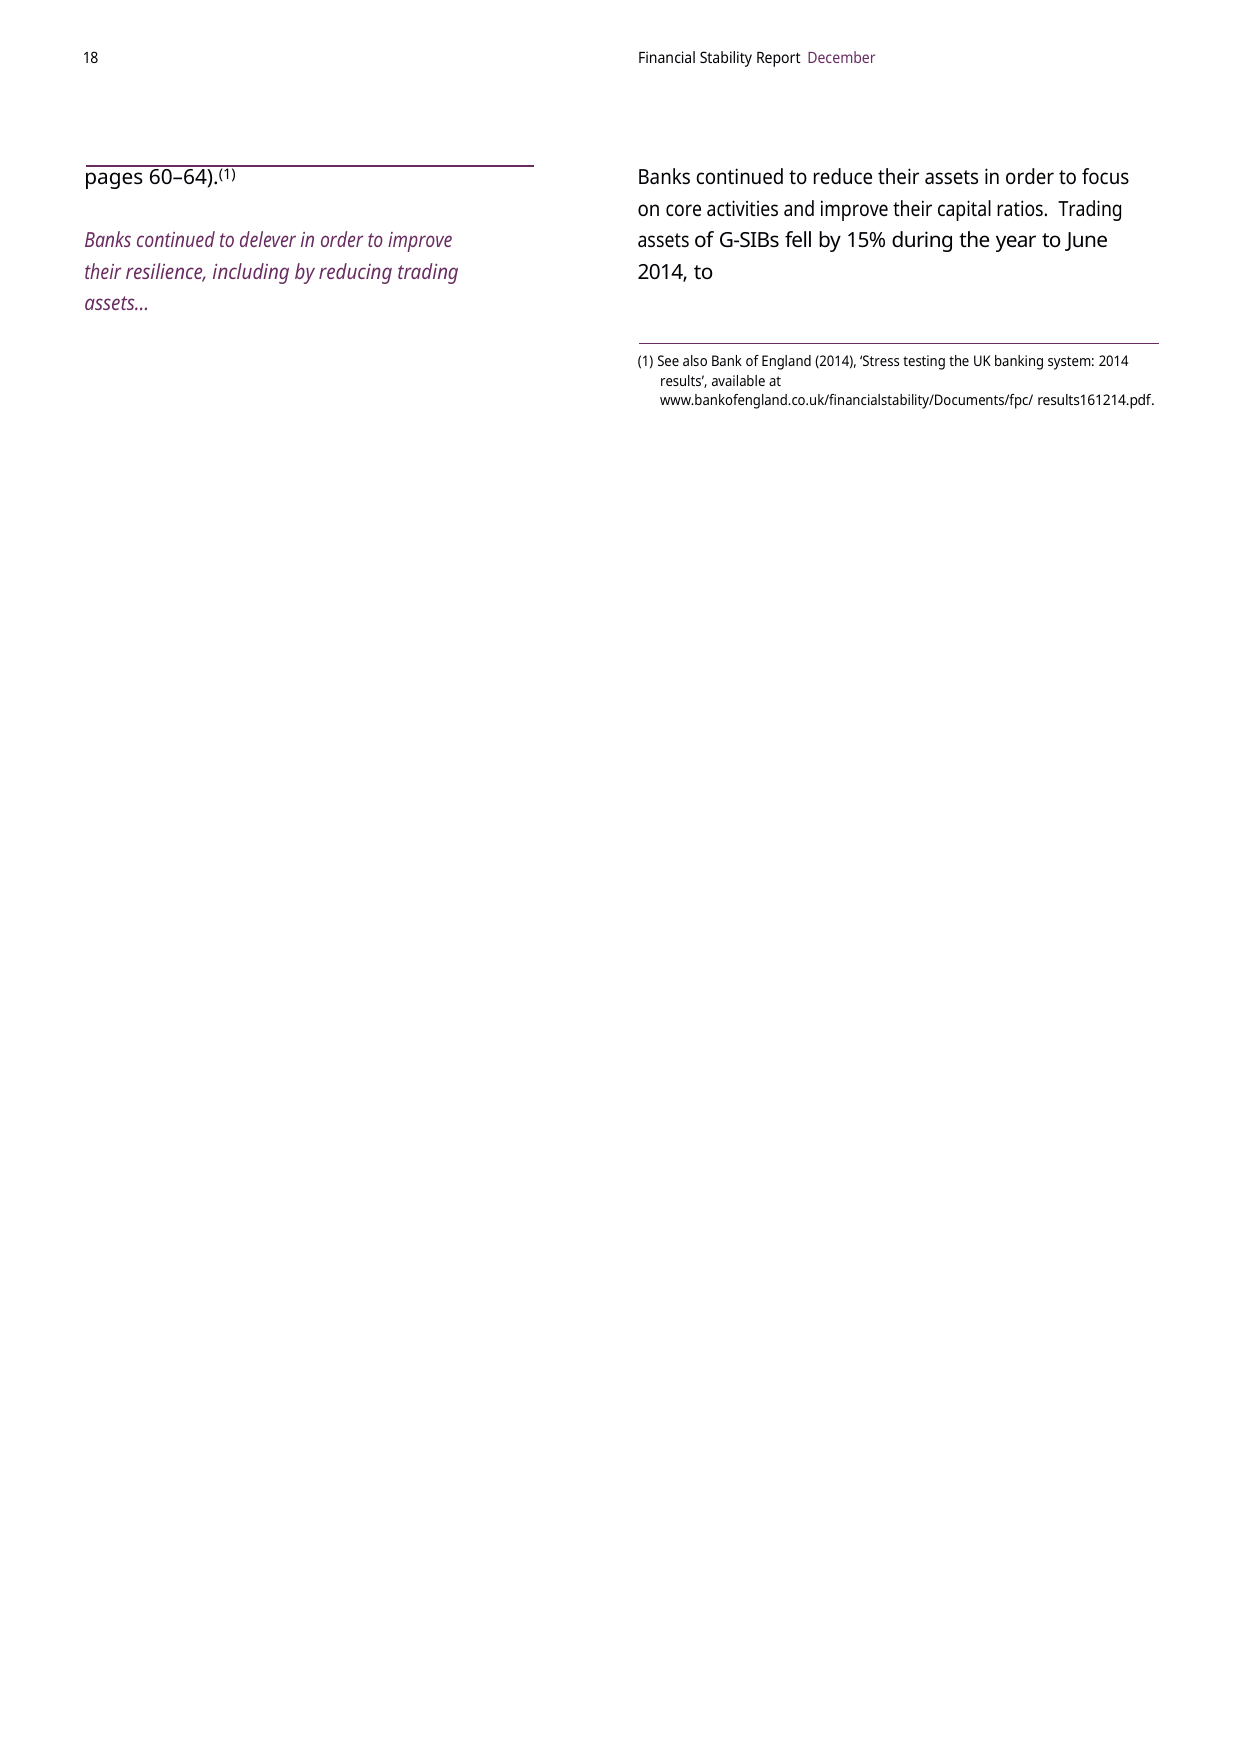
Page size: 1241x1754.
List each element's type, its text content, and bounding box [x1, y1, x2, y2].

text Banks continued to reduce their assets in order to focus on core activities and improve their capital ratios. Trading assets of G-SIBs fell by 15% during the year to June 2014, to [637, 162, 1153, 286]
text (1) See also Bank of England (2014), ‘Stress testing the UK banking system: 2014 results’, available at www.bankofengland.co.uk/financialstability/Documents/fpc/ results161214.pdf. [638, 351, 1158, 410]
text Banks continued to delever in order to improve their resilience, including by reducing trading assets… [84, 225, 474, 317]
